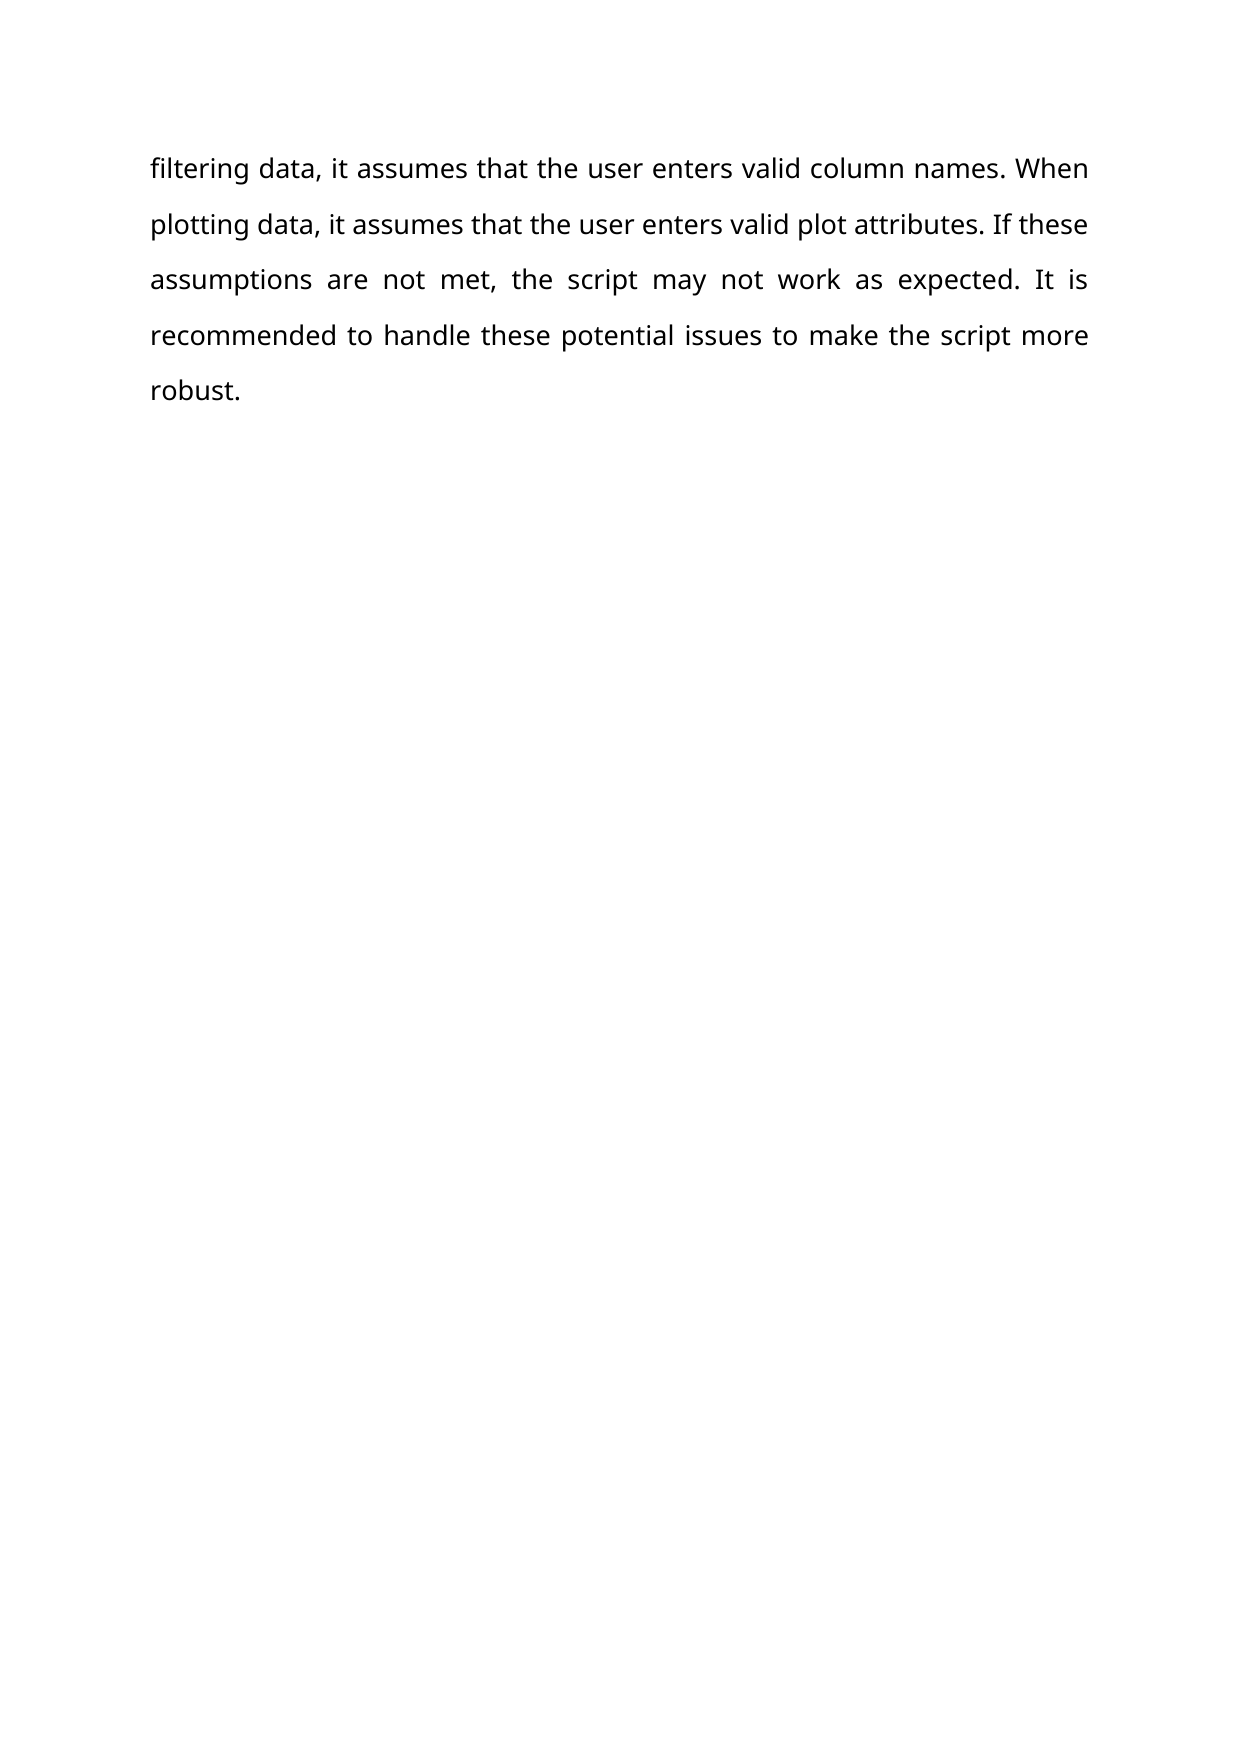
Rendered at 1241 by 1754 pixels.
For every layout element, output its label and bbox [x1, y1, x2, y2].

text [150, 150, 1090, 408]
